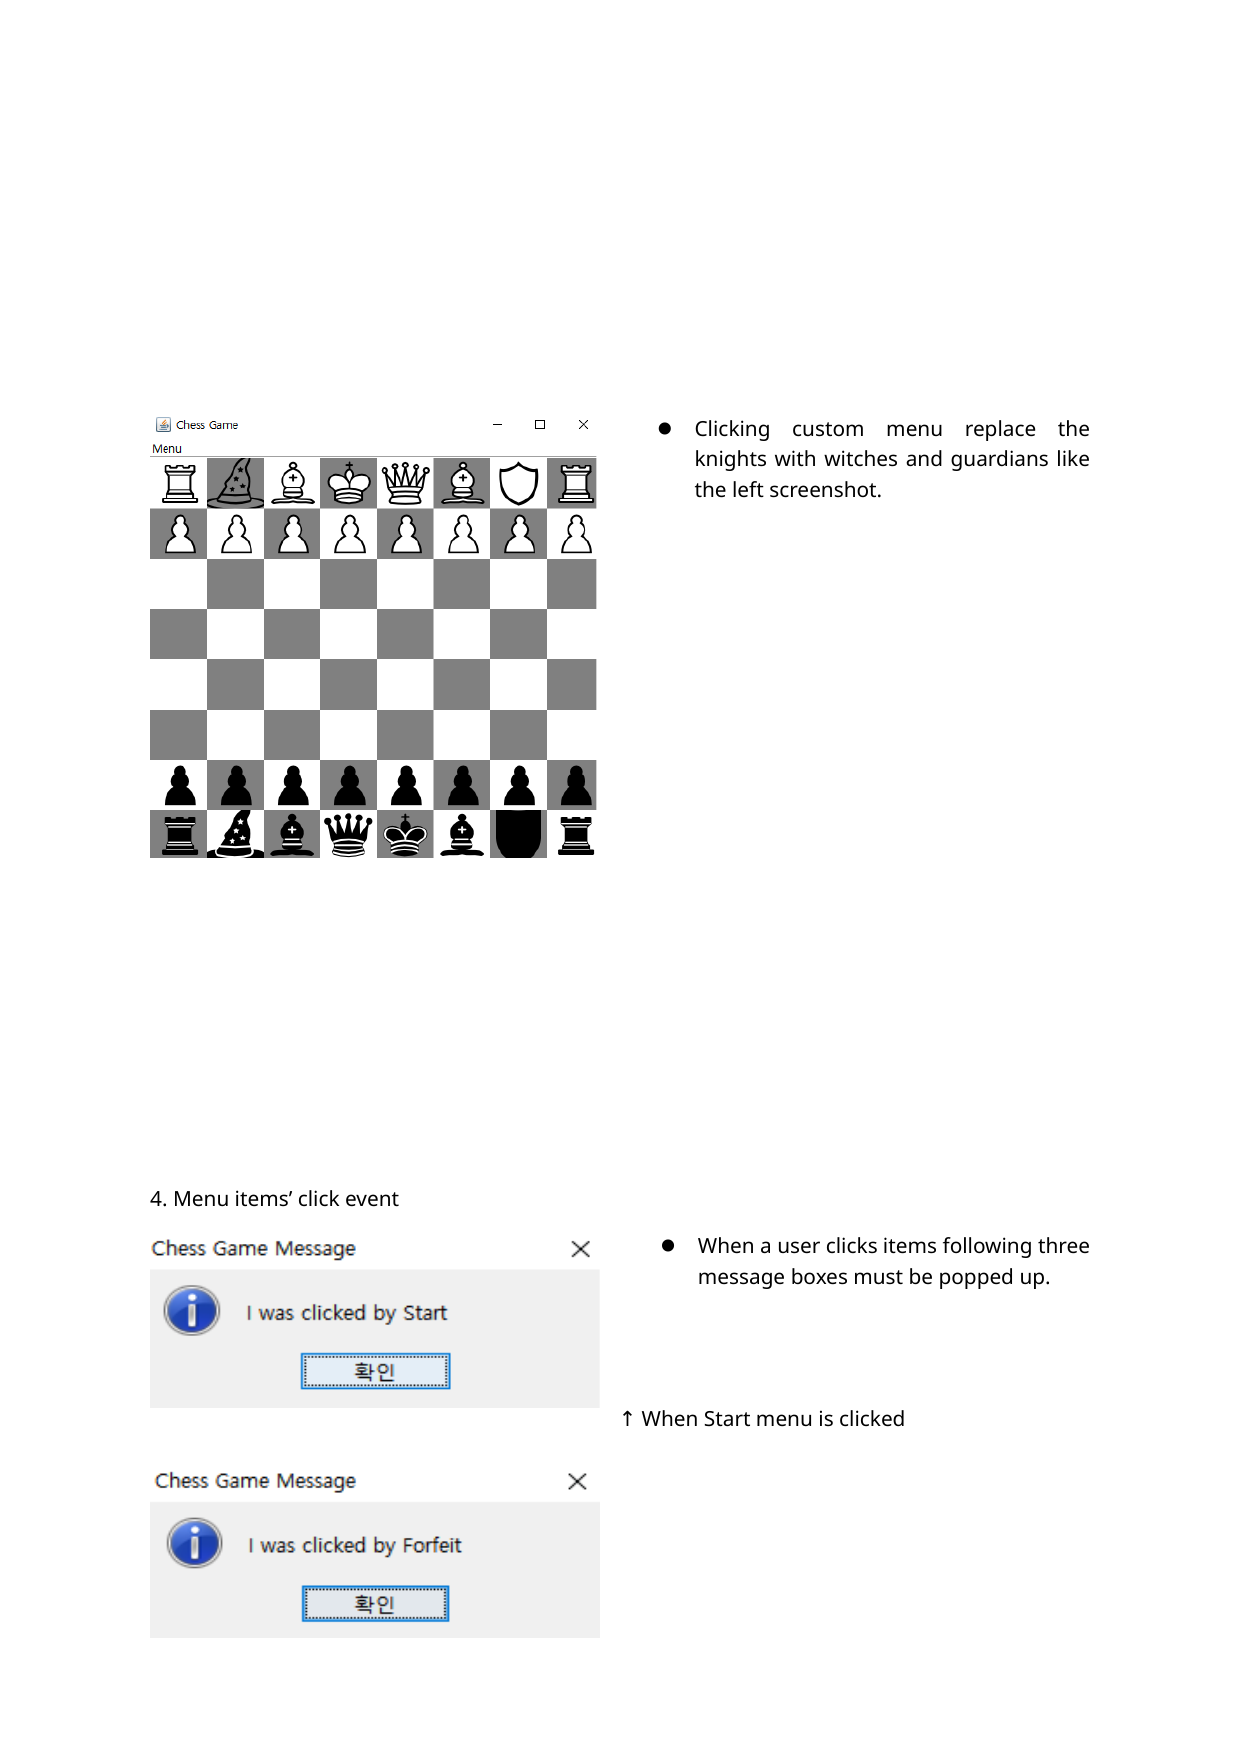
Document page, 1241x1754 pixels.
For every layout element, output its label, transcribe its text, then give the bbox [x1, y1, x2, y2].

picture [150, 1466, 600, 1638]
text 4. Menu items’ click event [150, 1184, 1090, 1213]
picture [150, 1232, 600, 1408]
text ↑ When Start menu is clicked [150, 1404, 1090, 1432]
list Clicking custom menu replace the knights with witches and guardians like the left screenshot. [597, 414, 1090, 503]
list When a user clicks items following three message boxes must be popped up. [600, 1232, 1090, 1291]
picture [150, 414, 597, 858]
